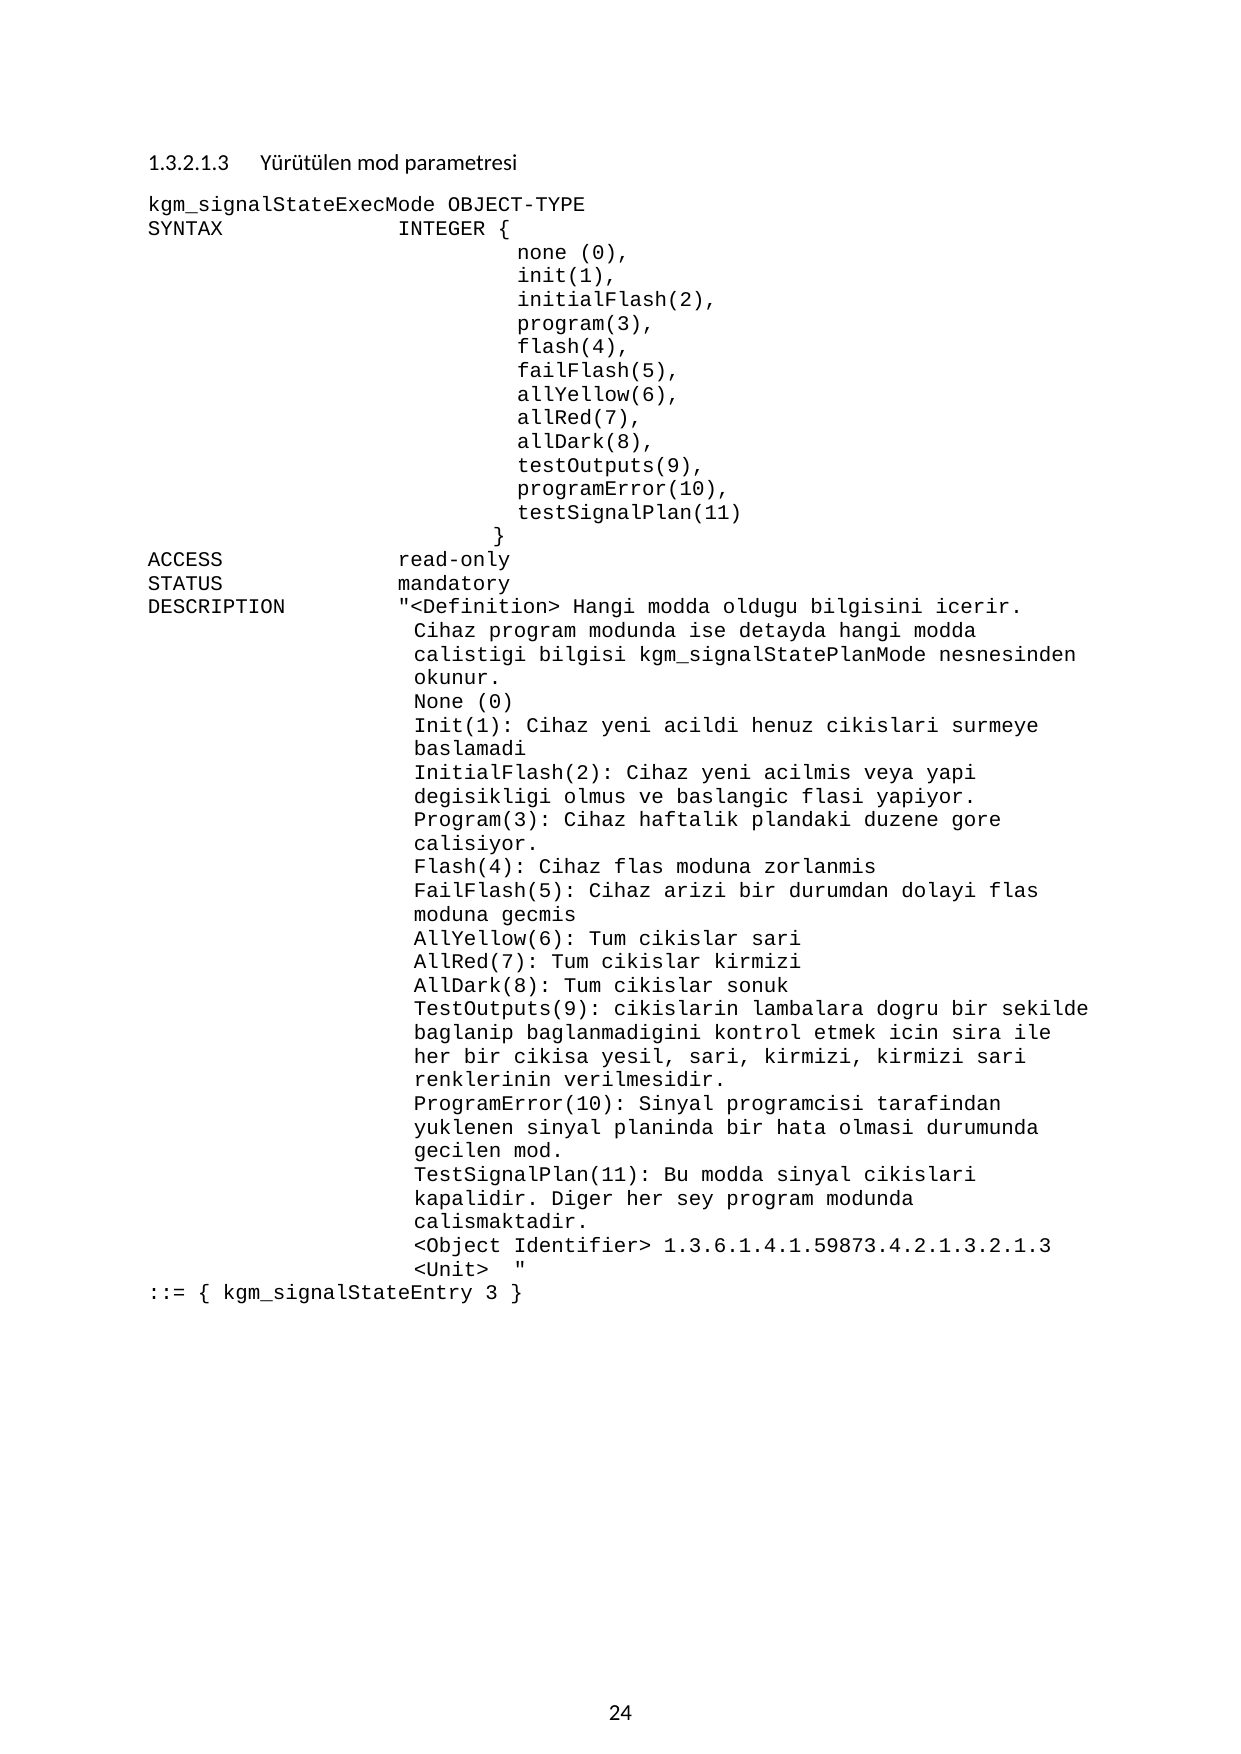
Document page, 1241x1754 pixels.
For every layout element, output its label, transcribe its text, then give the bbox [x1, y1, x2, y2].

text Cihaz program modunda ise detayda hangi modda calistigi bilgisi kgm_signalStatePlanMode nesnesinden okunur. [413, 620, 1093, 691]
text AllRed(7): Tum cikislar kirmizi [413, 951, 1093, 975]
text } [443, 526, 1093, 549]
text <Object Identifier> 1.3.6.1.4.1.59873.4.2.1.3.2.1.3 [413, 1235, 1093, 1258]
text failFlash(5), [517, 360, 1093, 384]
text allYellow(6), [517, 384, 1093, 407]
text AllDark(8): Tum cikislar sonuk [413, 975, 1093, 998]
text programError(10), [517, 478, 1093, 502]
text testSignalPlan(11) [517, 502, 1093, 526]
text TestOutputs(9): cikislarin lambalara dogru bir sekilde baglanip baglanmadigini kontrol etmek icin sira ile her bir cikisa yesil, sari, kirmizi, kirmizi sari renklerinin verilmesidir. [413, 998, 1093, 1093]
text init(1), [517, 265, 1093, 289]
text Flash(4): Cihaz flas moduna zorlanmis [413, 857, 1093, 880]
text kgm_signalStateExecMode OBJECT-TYPE [148, 194, 1093, 218]
text Program(3): Cihaz haftalik plandaki duzene gore calisiyor. [413, 809, 1093, 857]
text None (0) [413, 691, 1093, 715]
text TestSignalPlan(11): Bu modda sinyal cikislari kapalidir. Diger her sey program modunda calismaktadir. [413, 1164, 1093, 1235]
text FailFlash(5): Cihaz arizi bir durumdan dolayi flas moduna gecmis [413, 880, 1093, 927]
text program(3), [517, 313, 1093, 336]
text allRed(7), [517, 407, 1093, 431]
text initialFlash(2), [517, 289, 1093, 313]
text allDark(8), [517, 431, 1093, 454]
text STATUS mandatory [148, 573, 1093, 596]
text InitialFlash(2): Cihaz yeni acilmis veya yapi degisikligi olmus ve baslangic flasi yapiyor. [413, 762, 1093, 809]
text Init(1): Cihaz yeni acildi henuz cikislari surmeye baslamadi [413, 715, 1093, 762]
text ProgramError(10): Sinyal programcisi tarafindan yuklenen sinyal planinda bir hata olmasi durumunda gecilen mod. [413, 1093, 1093, 1164]
text DESCRIPTION "<Definition> Hangi modda oldugu bilgisini icerir. [148, 596, 1093, 620]
text testOutputs(9), [517, 454, 1093, 478]
text ::= { kgm_signalStateEntry 3 } [148, 1282, 1093, 1306]
text SYNTAX INTEGER { [148, 218, 1093, 242]
text ACCESS read-only [148, 549, 1093, 573]
text AllYellow(6): Tum cikislar sari [413, 927, 1093, 951]
text flash(4), [517, 336, 1093, 360]
text none (0), [517, 242, 1093, 265]
text <Unit> " [413, 1258, 1093, 1282]
subtitle Yürütülen mod parametresi [148, 148, 1093, 176]
